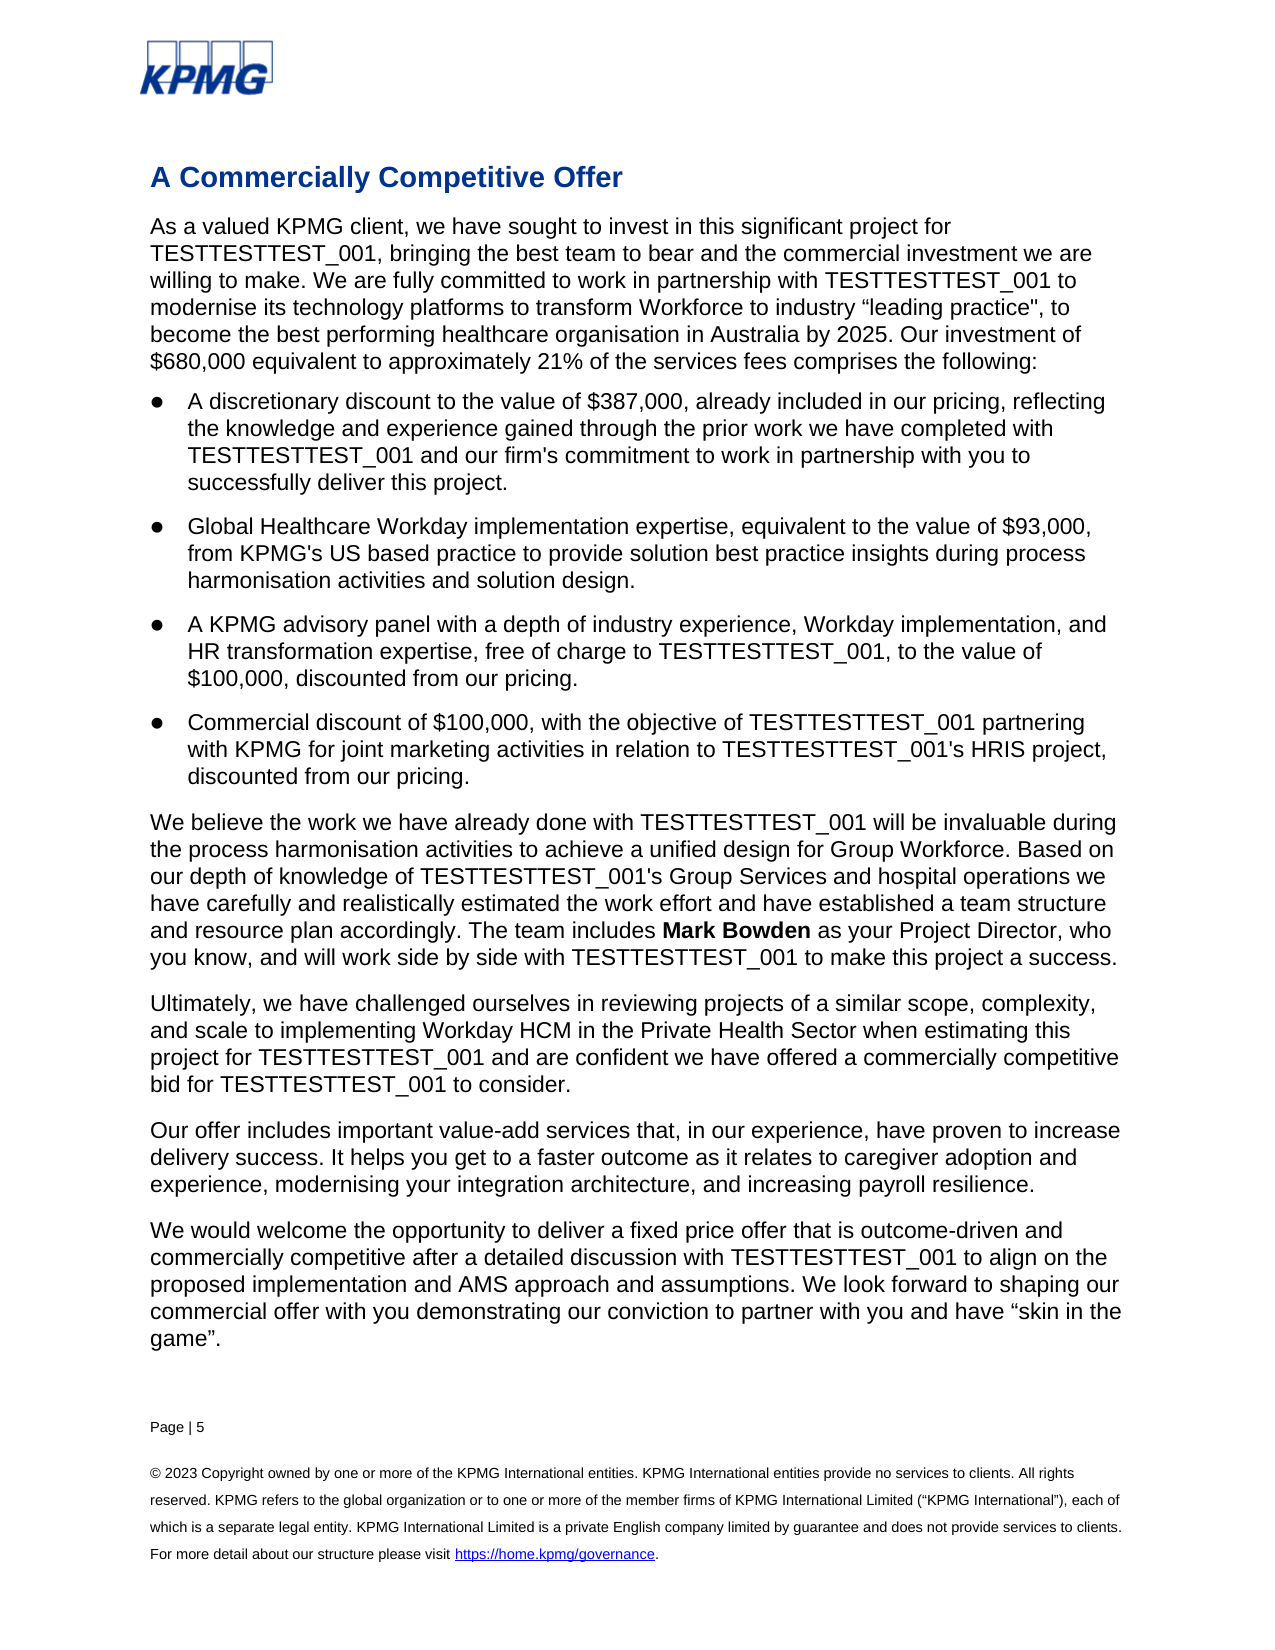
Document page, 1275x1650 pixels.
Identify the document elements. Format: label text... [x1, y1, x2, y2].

subtitle A Commercially Competitive Offer [150, 160, 1125, 193]
picture [118, 0, 302, 136]
text Ultimately, we have challenged ourselves in reviewing projects of a similar scope, complexity, and scale to implementing Workday HCM in the Private Health Sector when estimating this project for TESTTESTTEST_001 and are confident we have offered a commercially competitive bid for TESTTESTTEST_001 to consider. [150, 989, 1125, 1097]
list Global Healthcare Workday implementation expertise, equivalent to the value of $93,000, from KPMG's US based practice to provide solution best practice insights during process harmonisation activities and solution design. [150, 512, 1125, 593]
text We would welcome the opportunity to deliver a fixed price offer that is outcome-driven and commercially competitive after a detailed discussion with TESTTESTTEST_001 to align on the proposed implementation and AMS approach and assumptions. We look forward to shaping our commercial offer with you demonstrating our conviction to partner with you and have “skin in the game”. [150, 1216, 1125, 1352]
text As a valued KPMG client, we have sought to invest in this significant project for TESTTESTTEST_001, bringing the best team to bear and the commercial investment we are willing to make. We are fully committed to work in partnership with TESTTESTTEST_001 to modernise its technology platforms to transform Workforce to industry “leading practice", to become the best performing healthcare organisation in Australia by 2025. Our investment of $680,000 equivalent to approximately 21% of the services fees comprises the following: [150, 212, 1125, 374]
list Commercial discount of $100,000, with the objective of TESTTESTTEST_001 partnering with KPMG for joint marketing activities in relation to TESTTESTTEST_001's HRIS project, discounted from our pricing. [150, 708, 1125, 789]
list A discretionary discount to the value of $387,000, already included in our pricing, reflecting the knowledge and experience gained through the prior work we have completed with TESTTESTTEST_001 and our firm's commitment to work in partnership with you to successfully deliver this project. [150, 387, 1125, 495]
text Our offer includes important value-add services that, in our experience, have proven to increase delivery success. It helps you get to a faster outcome as it relates to caregiver adoption and experience, modernising your integration architecture, and increasing payroll resilience. [150, 1116, 1125, 1197]
list A KPMG advisory panel with a depth of industry experience, Workday implementation, and HR transformation expertise, free of charge to TESTTESTTEST_001, to the value of $100,000, discounted from our pricing. [150, 610, 1125, 691]
text We believe the work we have already done with TESTTESTTEST_001 will be invaluable during the process harmonisation activities to achieve a unified design for Group Workforce. Based on our depth of knowledge of TESTTESTTEST_001's Group Services and hospital operations we have carefully and realistically estimated the work effort and have established a team structure and resource plan accordingly. The team includes Mark Bowden as your Project Director, who you know, and will work side by side with TESTTESTTEST_001 to make this project a success. [150, 808, 1125, 970]
